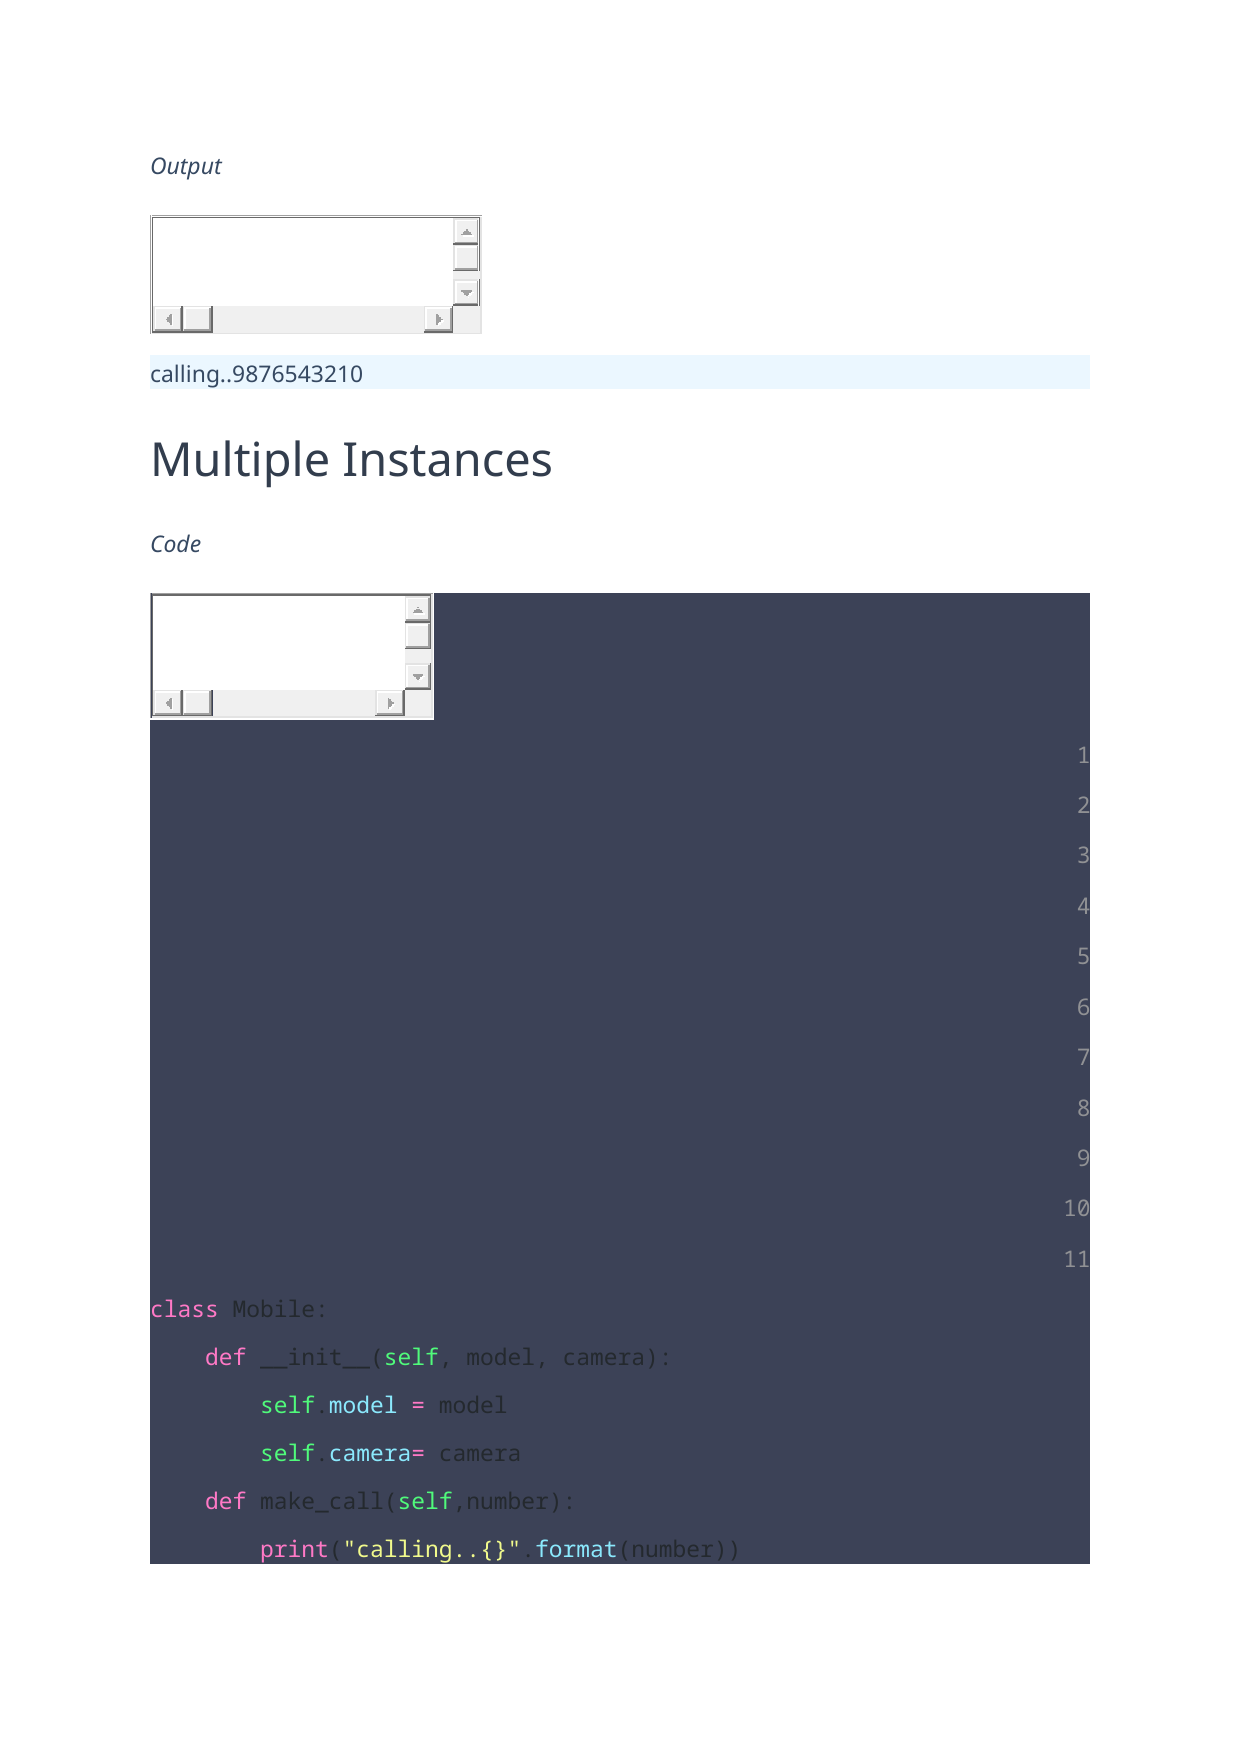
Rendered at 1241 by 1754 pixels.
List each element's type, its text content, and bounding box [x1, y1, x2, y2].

text 4 [150, 890, 1090, 921]
text calling..9876543210 [150, 355, 1090, 389]
text 10 [150, 1192, 1090, 1223]
text 2 [150, 789, 1090, 820]
text class Mobile: [150, 1293, 1090, 1324]
subtitle Multiple Instances [150, 427, 1090, 490]
text self.model = model [150, 1389, 1090, 1420]
text 9 [150, 1142, 1090, 1173]
text 3 [150, 839, 1090, 871]
text def __init__(self, model, camera): [150, 1341, 1090, 1372]
text def make_call(self,number): [150, 1485, 1090, 1516]
subtitle Code [150, 528, 1090, 559]
text 7 [150, 1041, 1090, 1072]
text 6 [150, 991, 1090, 1022]
text self.camera= camera [150, 1437, 1090, 1468]
text print("calling..{}".format(number)) [150, 1533, 1090, 1564]
subtitle Output [150, 150, 1090, 181]
text 11 [150, 1243, 1090, 1274]
text 1 [150, 738, 1090, 770]
text 5 [150, 940, 1090, 971]
text 8 [150, 1091, 1090, 1123]
